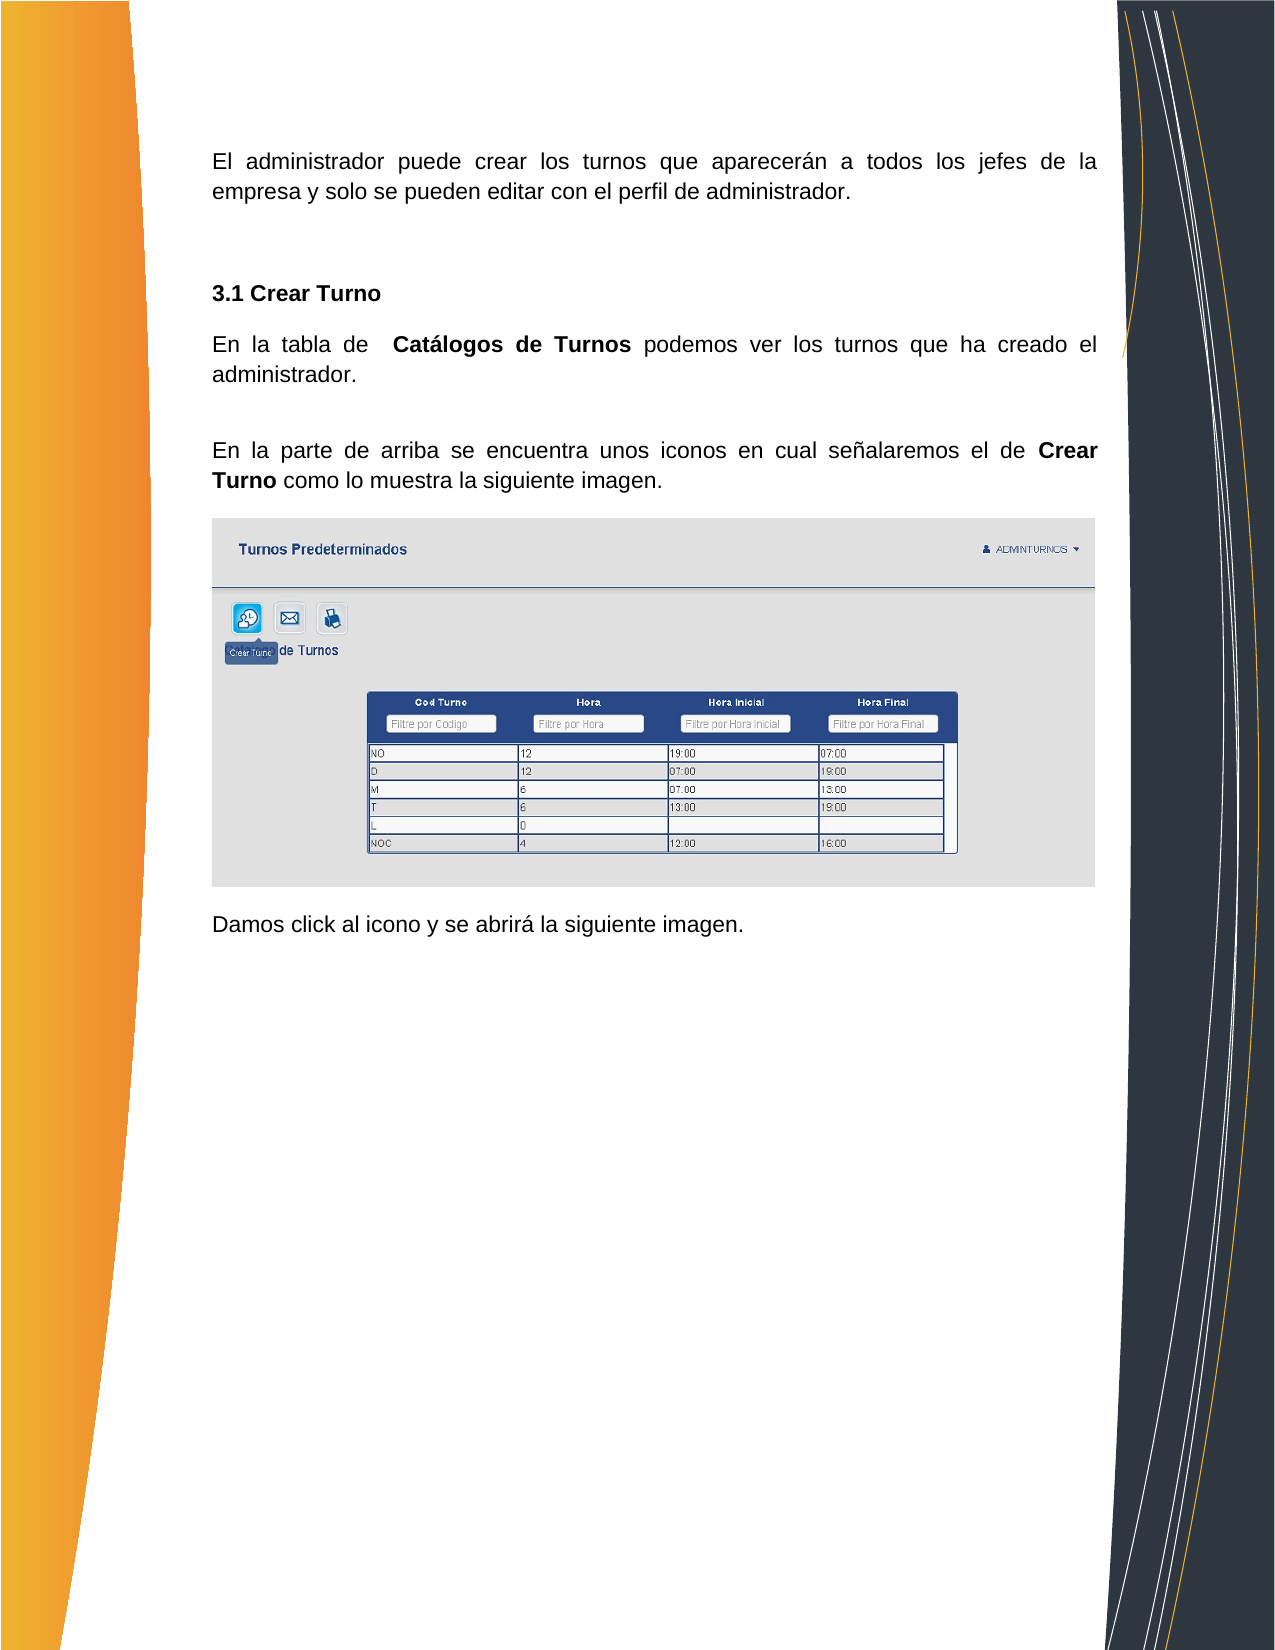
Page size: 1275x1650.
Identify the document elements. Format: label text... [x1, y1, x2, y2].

text 3.1 Crear Turno [177, 280, 1098, 306]
text En la tabla de Catálogos de Turnos podemos ver los turnos que ha creado el administrador. [177, 331, 1098, 387]
picture [211, 518, 1095, 887]
text Damos click al icono y se abrirá la siguiente imagen. [177, 911, 1098, 938]
text El administrador puede crear los turnos que aparecerán a todos los jefes de la empresa y solo se pueden editar con el perfil de administrador. [177, 148, 1098, 204]
text En la parte de arriba se encuentra unos iconos en cual señalaremos el de Crear Turno como lo muestra la siguiente imagen. [177, 437, 1098, 494]
